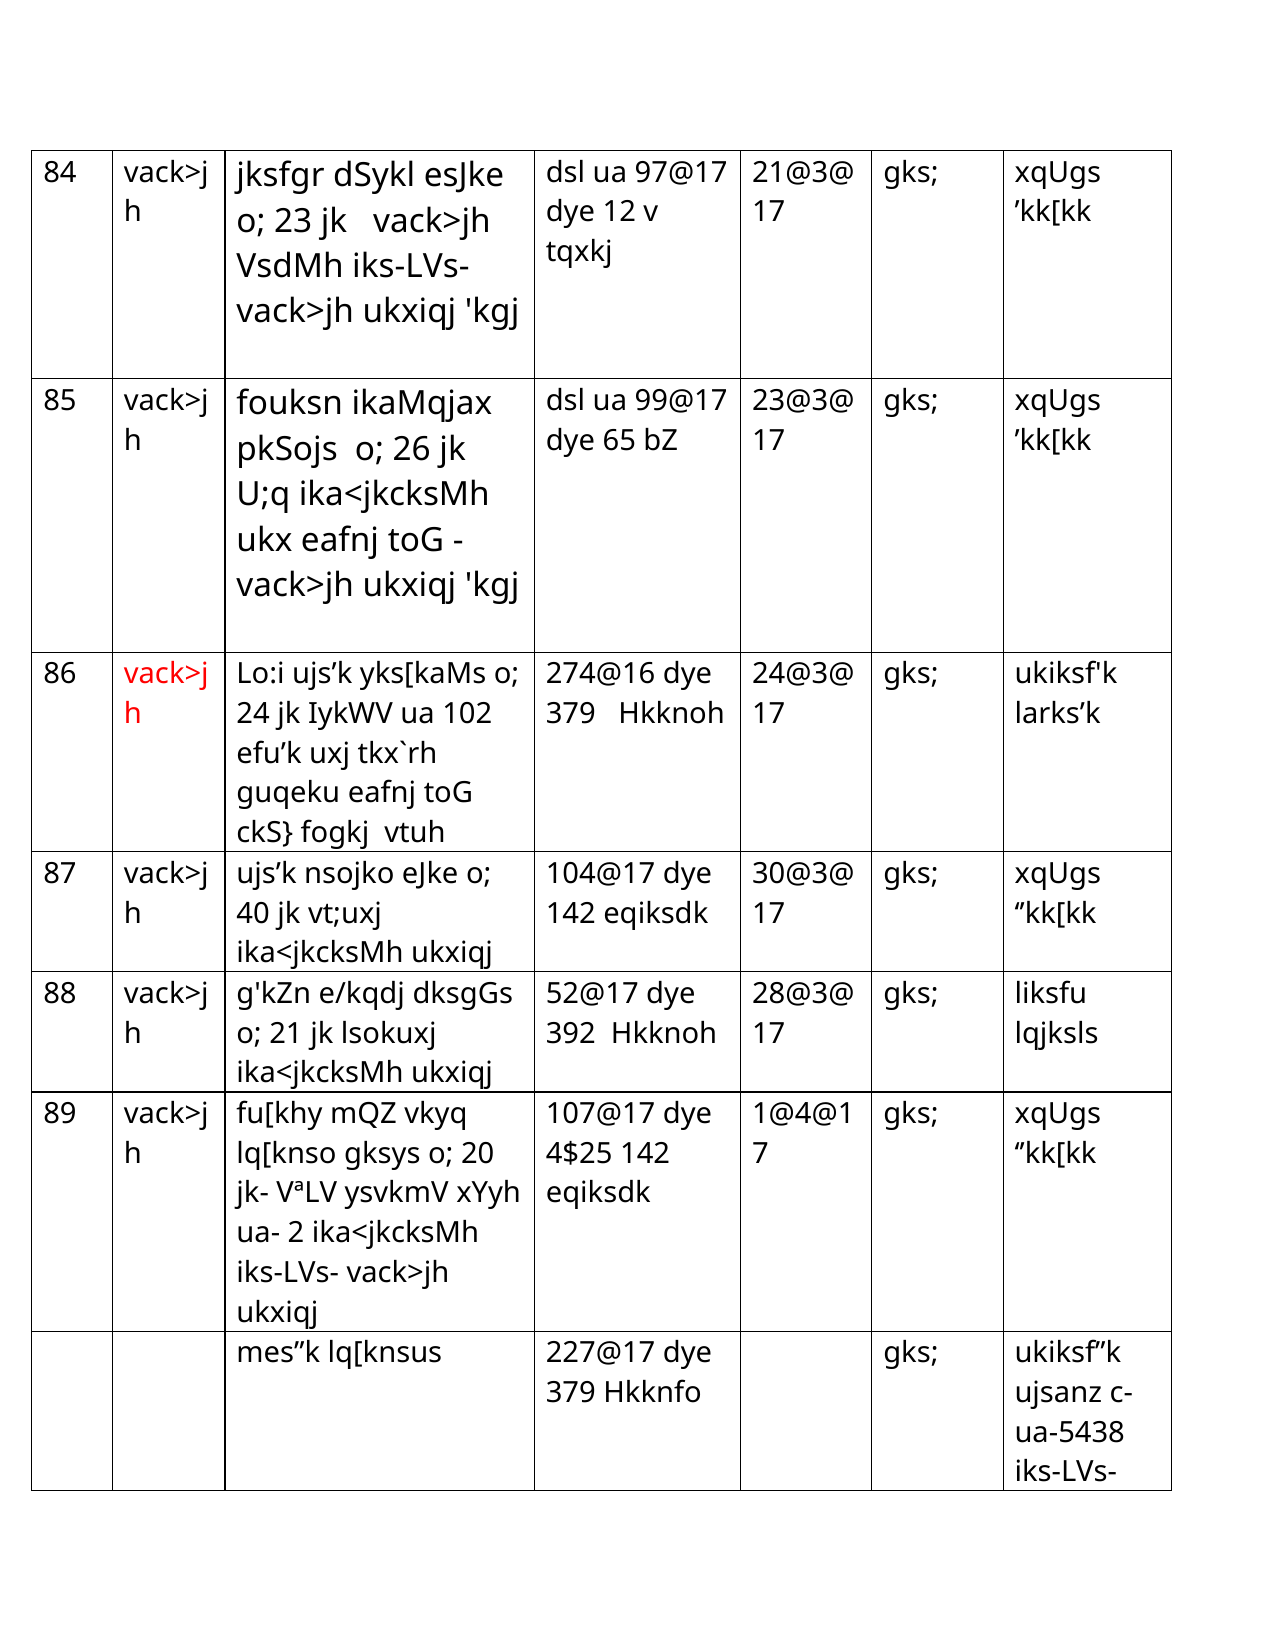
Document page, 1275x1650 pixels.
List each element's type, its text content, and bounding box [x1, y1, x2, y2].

table_cell vack>jh [113, 653, 224, 851]
table_cell 23@3@17 [741, 379, 871, 652]
table_cell gks; [872, 852, 1003, 971]
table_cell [535, 1332, 740, 1490]
table_cell gks; [872, 1332, 1003, 1490]
table_cell fouksn ikaMqjax pkSojs o; 26 jk U;q ika<jkcksMh ukx eafnj toG - vack>jh ukxiqj 'kgj [226, 379, 534, 652]
table_cell ujs’k nsojko eJke o; 40 jk vt;uxj ika<jkcksMh ukxiqj [226, 852, 534, 971]
table_cell 87 [32, 852, 112, 971]
table_cell dsl ua 99@17 dye 65 bZ [535, 379, 740, 652]
table_cell 28@3@17 [741, 972, 871, 1091]
table_cell gks; [872, 379, 1003, 652]
table_cell 30@3@17 [741, 852, 871, 971]
table_cell gks; [872, 972, 1003, 1091]
table_cell xqUgs ’kk[kk [1004, 379, 1171, 652]
table_cell gks; [872, 151, 1003, 378]
table_cell 88 [32, 972, 112, 1091]
table_cell vack>jh [113, 379, 224, 652]
table_cell [32, 1332, 112, 1490]
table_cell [1004, 1332, 1171, 1490]
table_cell 274@16 dye 379 Hkknoh [535, 653, 740, 851]
table_cell jksfgr dSykl esJke o; 23 jk vack>jh VsdMh iks-LVs- vack>jh ukxiqj 'kgj [226, 151, 534, 378]
table_cell 85 [32, 379, 112, 652]
table_cell ukiksf'k larks’k [1004, 653, 1171, 851]
table_cell 24@3@17 [741, 653, 871, 851]
table_cell liksfu lqjksls [1004, 972, 1171, 1091]
table_cell 1@4@17 [741, 1093, 871, 1331]
table_cell vack>jh [113, 151, 224, 378]
table_cell g'kZn e/kqdj dksgGs o; 21 jk lsokuxj ika<jkcksMh ukxiqj [226, 972, 534, 1091]
table_cell gks; [872, 653, 1003, 851]
table_cell mes”k lq[knsus [226, 1332, 534, 1490]
table_cell 21@3@17 [741, 151, 871, 378]
table_cell 84 [32, 151, 112, 378]
table_cell 104@17 dye 142 eqiksdk [535, 852, 740, 971]
table_cell [113, 1332, 224, 1490]
table_cell dsl ua 97@17 dye 12 v tqxkj [535, 151, 740, 378]
table_cell Lo:i ujs’k yks[kaMs o; 24 jk IykWV ua 102 efu’k uxj tkx`rh guqeku eafnj toG ckS} fogkj vtuh [226, 653, 534, 851]
table_cell vack>jh [113, 852, 224, 971]
table_cell 86 [32, 653, 112, 851]
table_cell [741, 1332, 871, 1490]
table_cell 52@17 dye 392 Hkknoh [535, 972, 740, 1091]
table_cell xqUgs ’kk[kk [1004, 151, 1171, 378]
table_cell gks; [872, 1093, 1003, 1331]
table_cell fu[khy mQZ vkyq lq[knso gksys o; 20 jk- VªLV ysvkmV xYyh ua- 2 ika<jkcksMh iks-LVs- vack>jh ukxiqj [226, 1093, 534, 1331]
table_cell vack>jh [113, 1093, 224, 1331]
table_cell vack>jh [113, 972, 224, 1091]
table_cell 89 [32, 1093, 112, 1331]
table_cell xqUgs ‘’kk[kk [1004, 852, 1171, 971]
table_cell xqUgs ‘’kk[kk [1004, 1093, 1171, 1331]
table_cell 107@17 dye 4$25 142 eqiksdk [535, 1093, 740, 1331]
